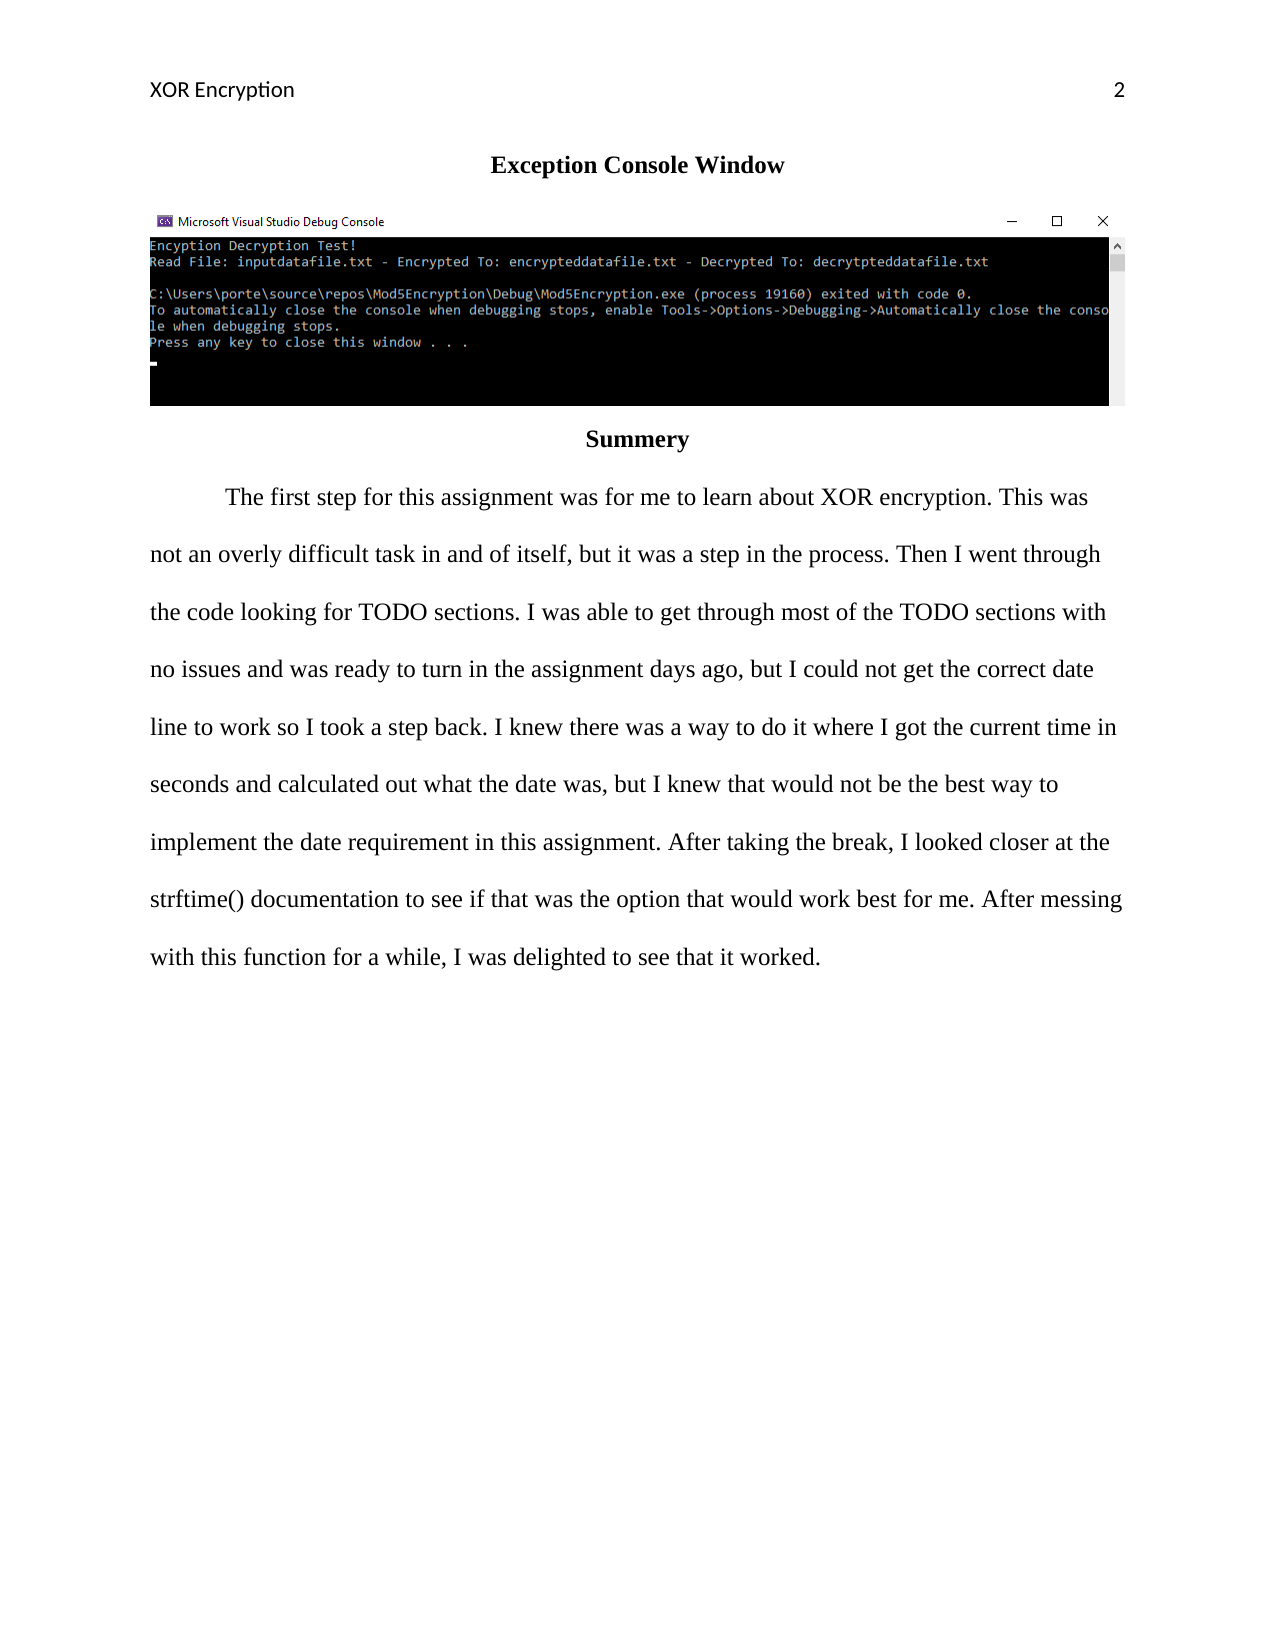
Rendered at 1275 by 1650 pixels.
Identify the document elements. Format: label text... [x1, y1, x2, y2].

text Summery [150, 424, 1125, 453]
text The first step for this assignment was for me to learn about XOR encryption. This was not an overly difficult task in and of itself, but it was a step in the process. Then I went through the code looking for TODO sections. I was able to get through most of the TODO sections with no issues and was ready to turn in the assignment days ago, but I could not get the correct date line to work so I took a step back. I knew there was a way to do it where I got the current time in seconds and calculated out what the date was, but I knew that would not be the best way to implement the date requirement in this assignment. After taking the break, I looked closer at the strftime() documentation to see if that was the option that would work best for me. After messing with this function for a while, I was delighted to see that it worked. [150, 482, 1125, 970]
text Exception Console Window [150, 150, 1125, 179]
picture [150, 207, 1125, 406]
